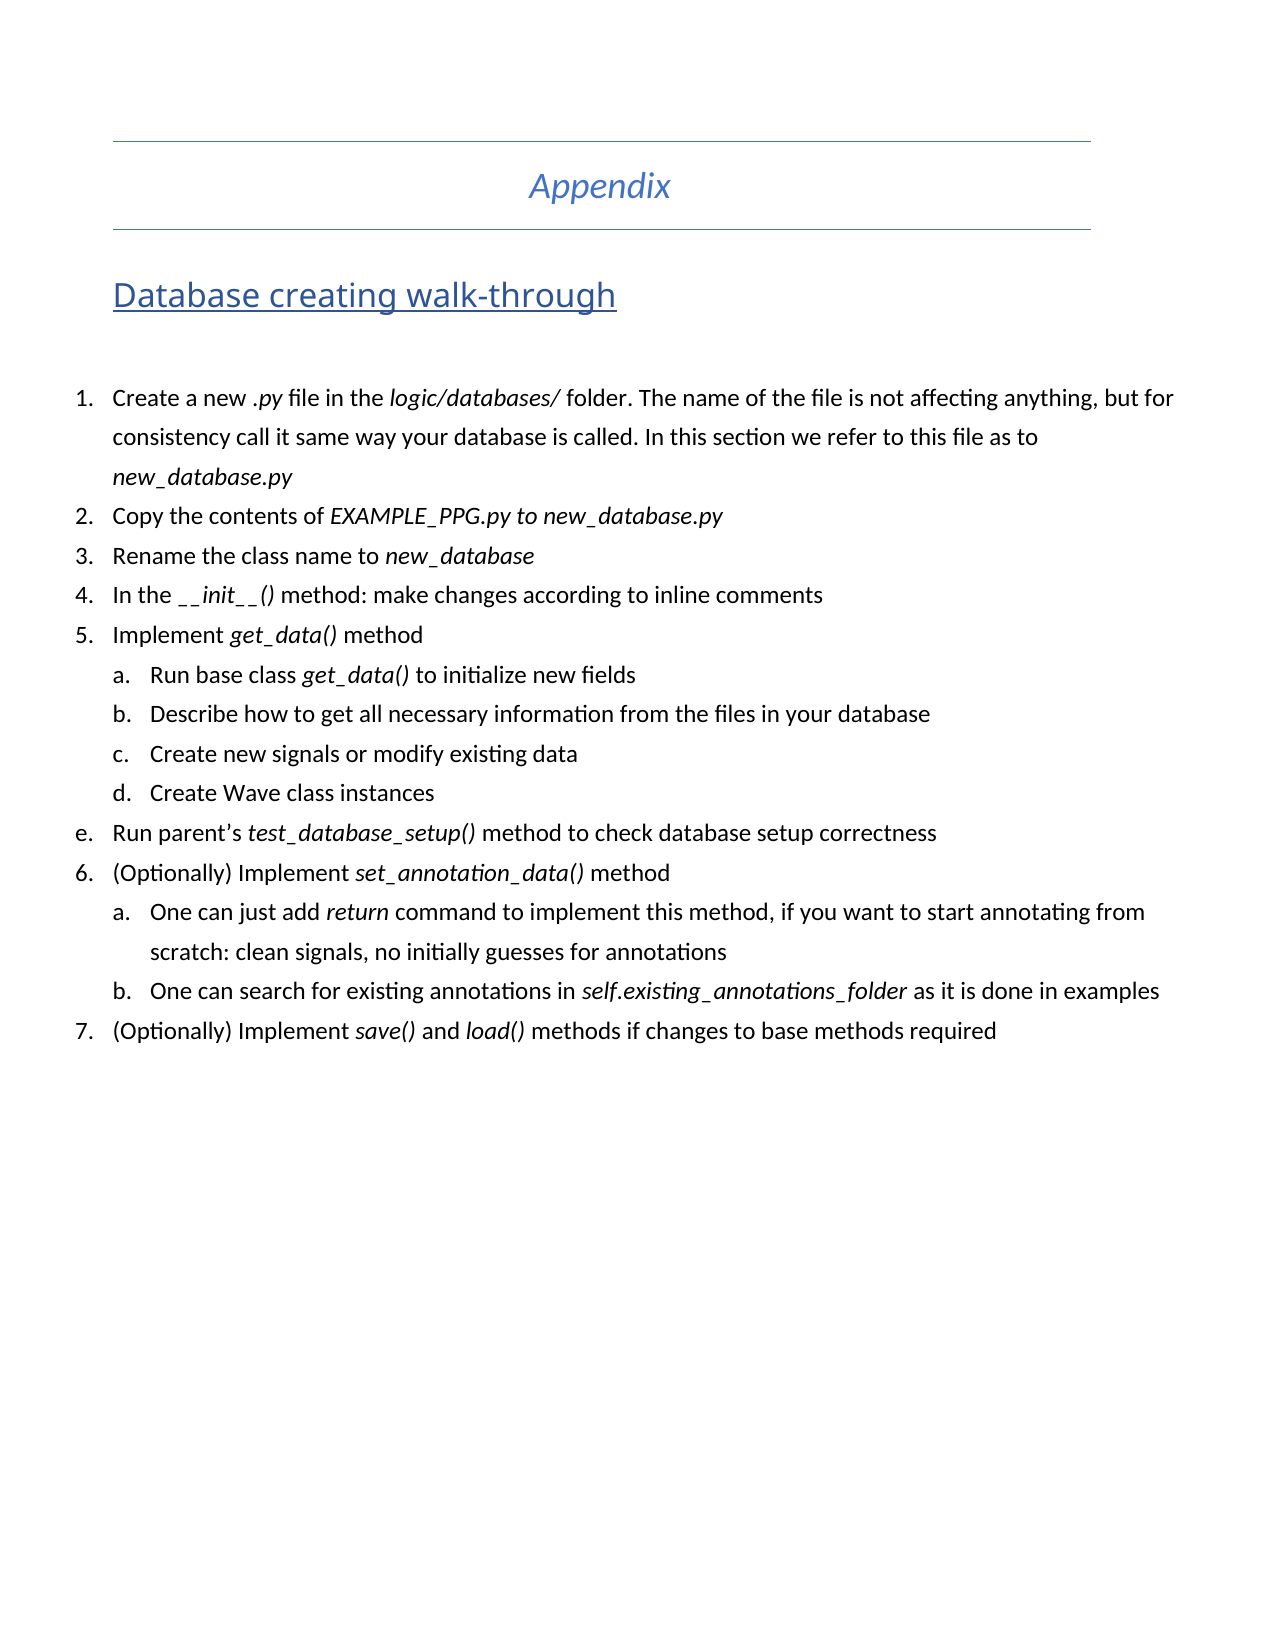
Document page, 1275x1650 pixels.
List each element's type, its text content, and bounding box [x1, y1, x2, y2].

list One can just add return command to implement this method, if you want to start annotating from scratch: clean signals, no initially guesses for annotations [112, 896, 1181, 966]
text Appendix [112, 142, 1091, 230]
list Describe how to get all necessary information from the files in your database [112, 698, 1181, 729]
list Run base class get_data() to initialize new fields [112, 659, 1181, 689]
list Create a new .py file in the logic/databases/ folder. The name of the file is not affecting anything, but for consistency call it same way your database is called. In this section we refer to this file as to new_database.py [75, 382, 1181, 491]
list (Optionally) Implement save() and load() methods if changes to base methods required [75, 1015, 1181, 1046]
list Create Wave class instances [112, 777, 1181, 808]
list Run parent’s test_database_setup() method to check database setup correctness [75, 817, 1181, 848]
list In the __init__() method: make changes according to inline comments [75, 579, 1181, 610]
list Rename the class name to new_database [75, 540, 1181, 571]
list (Optionally) Implement set_annotation_data() method [75, 857, 1181, 887]
subtitle Database creating walk-through [112, 271, 1181, 317]
list One can search for existing annotations in self.existing_annotations_folder as it is done in examples [112, 975, 1181, 1006]
list Implement get_data() method [75, 619, 1181, 650]
list Create new signals or modify existing data [112, 738, 1181, 768]
list Copy the contents of EXAMPLE_PPG.py to new_database.py [75, 500, 1181, 531]
